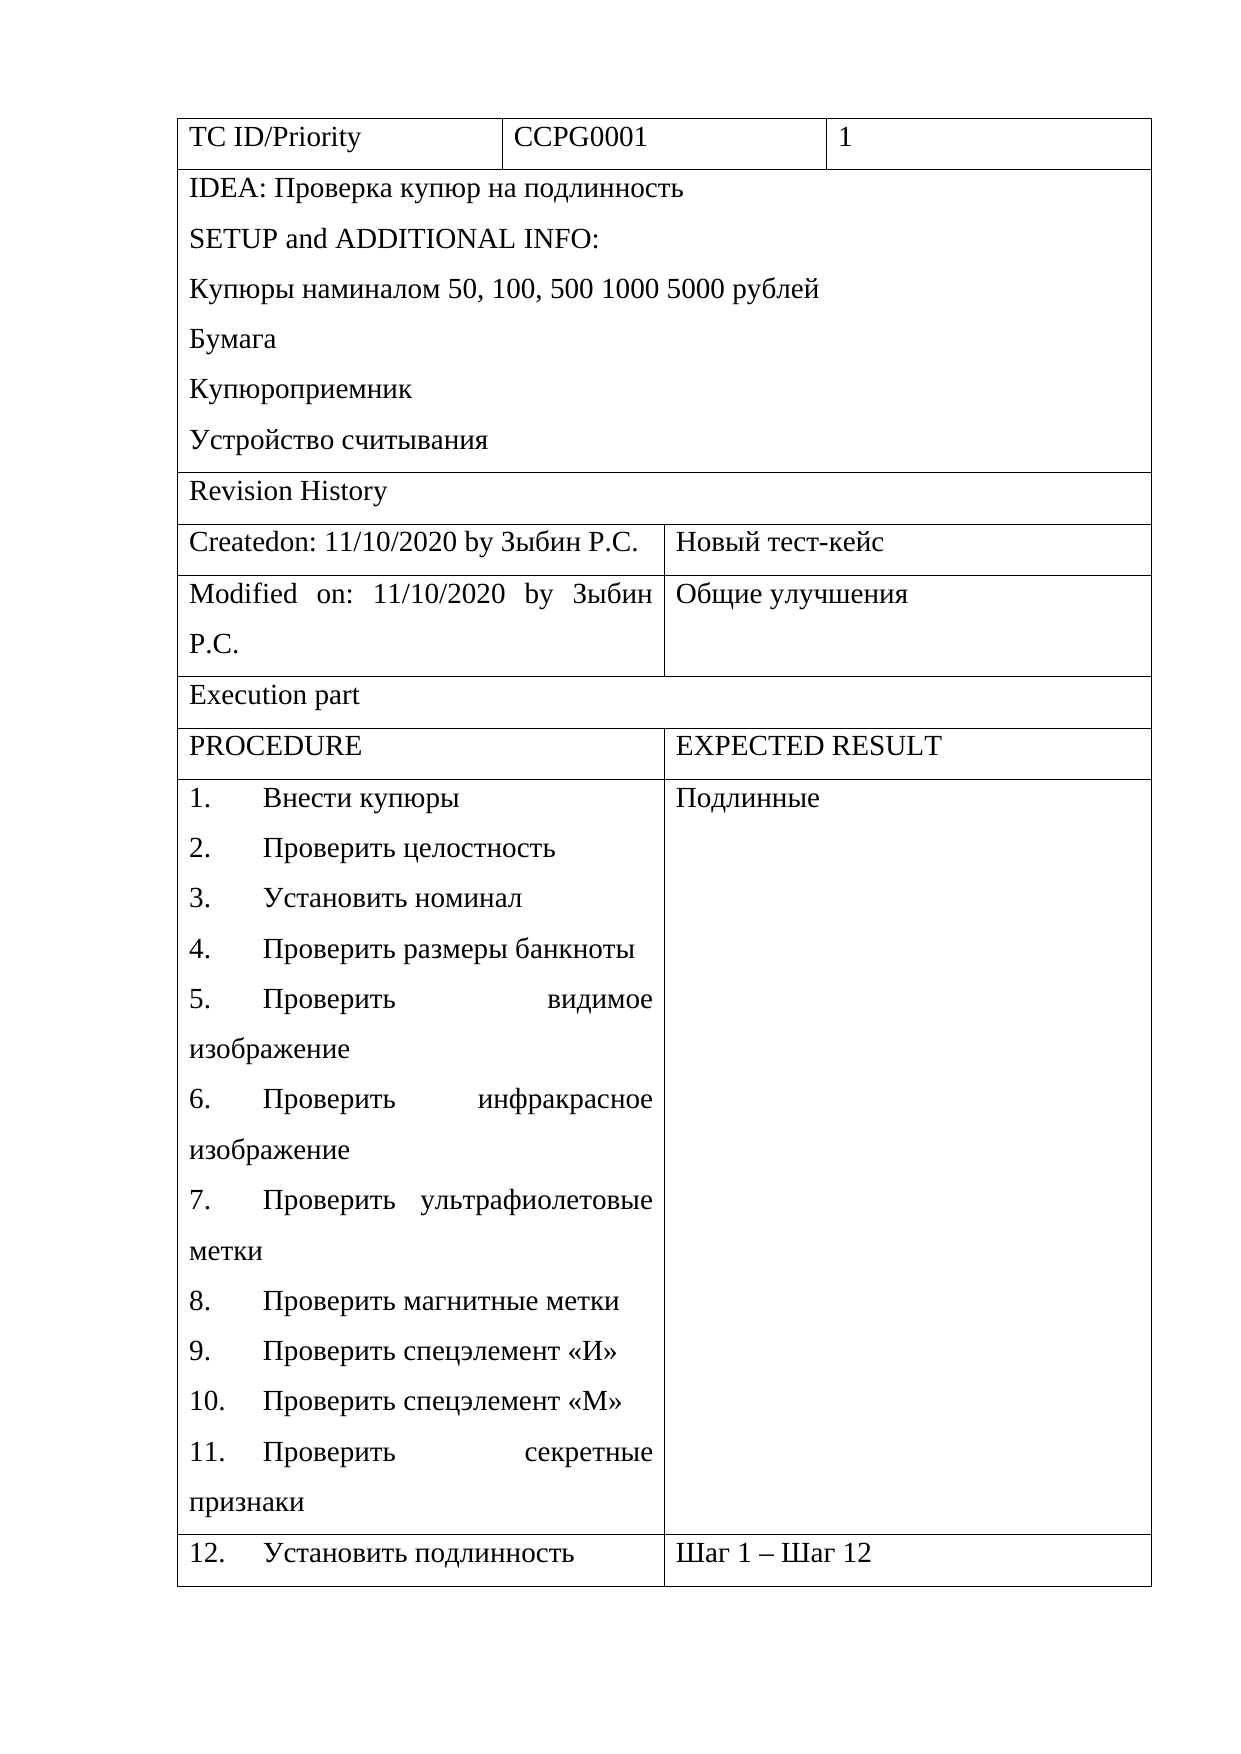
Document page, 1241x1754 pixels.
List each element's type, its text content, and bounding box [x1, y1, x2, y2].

table_cell Общие улучшения [665, 576, 1151, 676]
table_cell EXPECTED RESULT [665, 729, 1151, 779]
table_cell Подлинные [665, 780, 1151, 1534]
table_cell Revision History [178, 473, 1151, 523]
table_cell Createdon: 11/10/2020 by Зыбин Р.С. [178, 525, 664, 575]
table_cell Установить подлинность [178, 1535, 664, 1586]
table_header 1 [827, 119, 1151, 169]
table_cell Modified on: 11/10/2020 by Зыбин Р.С. [178, 576, 664, 676]
table_cell Execution part [178, 677, 1151, 727]
table_cell IDEA: Проверка купюр на подлинность SETUP and ADDITIONAL INFO: Купюры наминалом 50, 100, 500 1000 5000 рублей Бумага Купюроприемник Устройство считывания [178, 170, 1151, 472]
table_header ТС ID/Priority [178, 119, 502, 169]
table_cell Внести купюры Проверить целостность Установить номинал Проверить размеры банкноты Проверить видимое изображение Проверить инфракрасное изображение Проверить ультрафиолетовые метки Проверить магнитные метки Проверить спецэлемент «И» Проверить спецэлемент «М» Проверить секретные признаки [178, 780, 664, 1534]
table_cell PROCEDURE [178, 729, 664, 779]
table_header CCPG0001 [503, 119, 826, 169]
table_cell Новый тест-кейс [665, 525, 1151, 575]
table_cell Шаг 1 – Шаг 12 [665, 1535, 1151, 1586]
